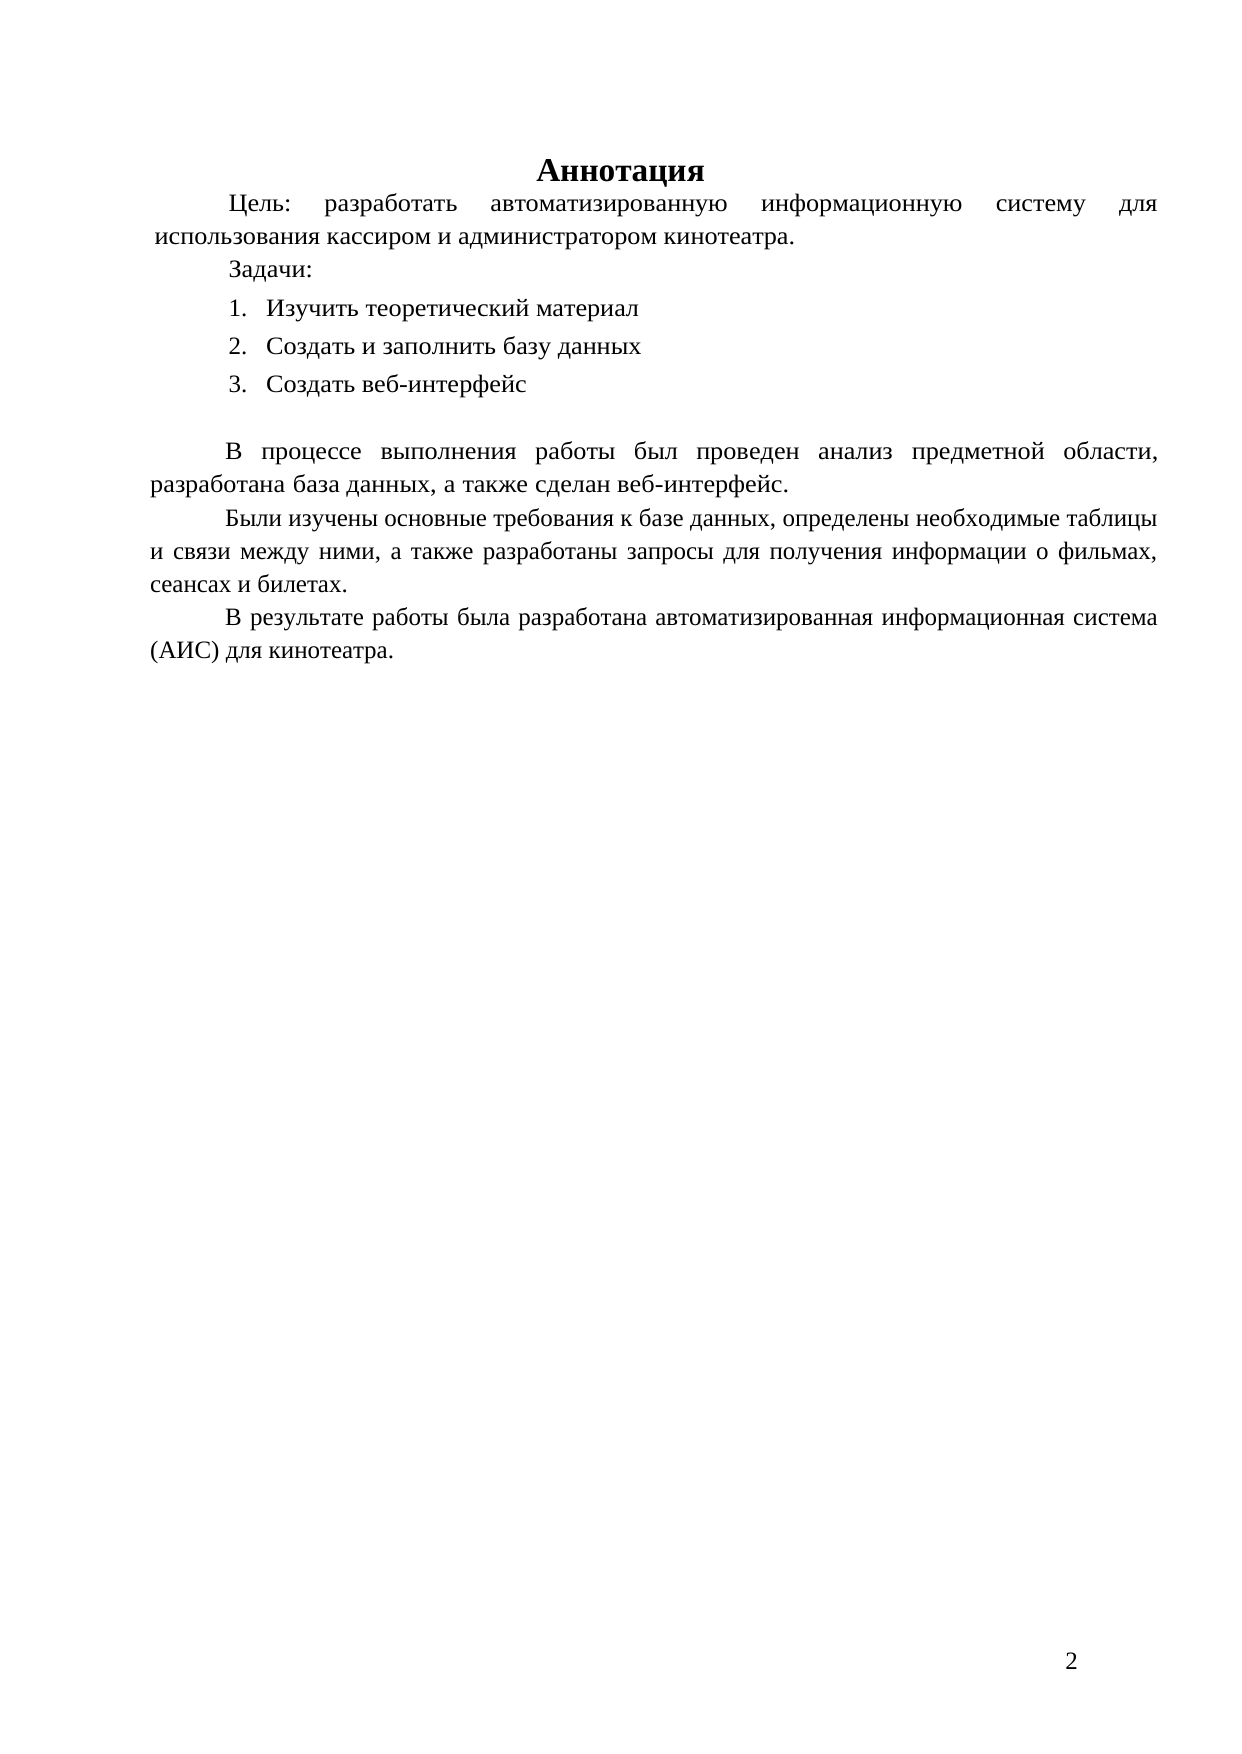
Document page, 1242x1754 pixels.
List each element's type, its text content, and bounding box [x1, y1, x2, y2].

text Задачи: [154, 254, 1167, 283]
subtitle Аннотация [145, 150, 1096, 188]
list Создать веб-интерфейс [228, 369, 1167, 398]
list Изучить теоретический материал [228, 293, 1167, 321]
text Цель: разработать автоматизированную информационную систему для использования кассиром и администратором кинотеатра. [154, 188, 1158, 250]
text Были изучены основные требования к базе данных, определены необходимые таблицы и связи между ними, а также разработаны запросы для получения информации о фильмах, сеансах и билетах. [150, 503, 1158, 597]
text В результате работы была разработана автоматизированная информационная система (АИС) для кинотеатра. [150, 602, 1158, 664]
list Создать и заполнить базу данных [228, 331, 1167, 360]
text В процессе выполнения работы был проведен анализ предметной области, разработана база данных, а также сделан веб-интерфейс. [150, 436, 1158, 498]
